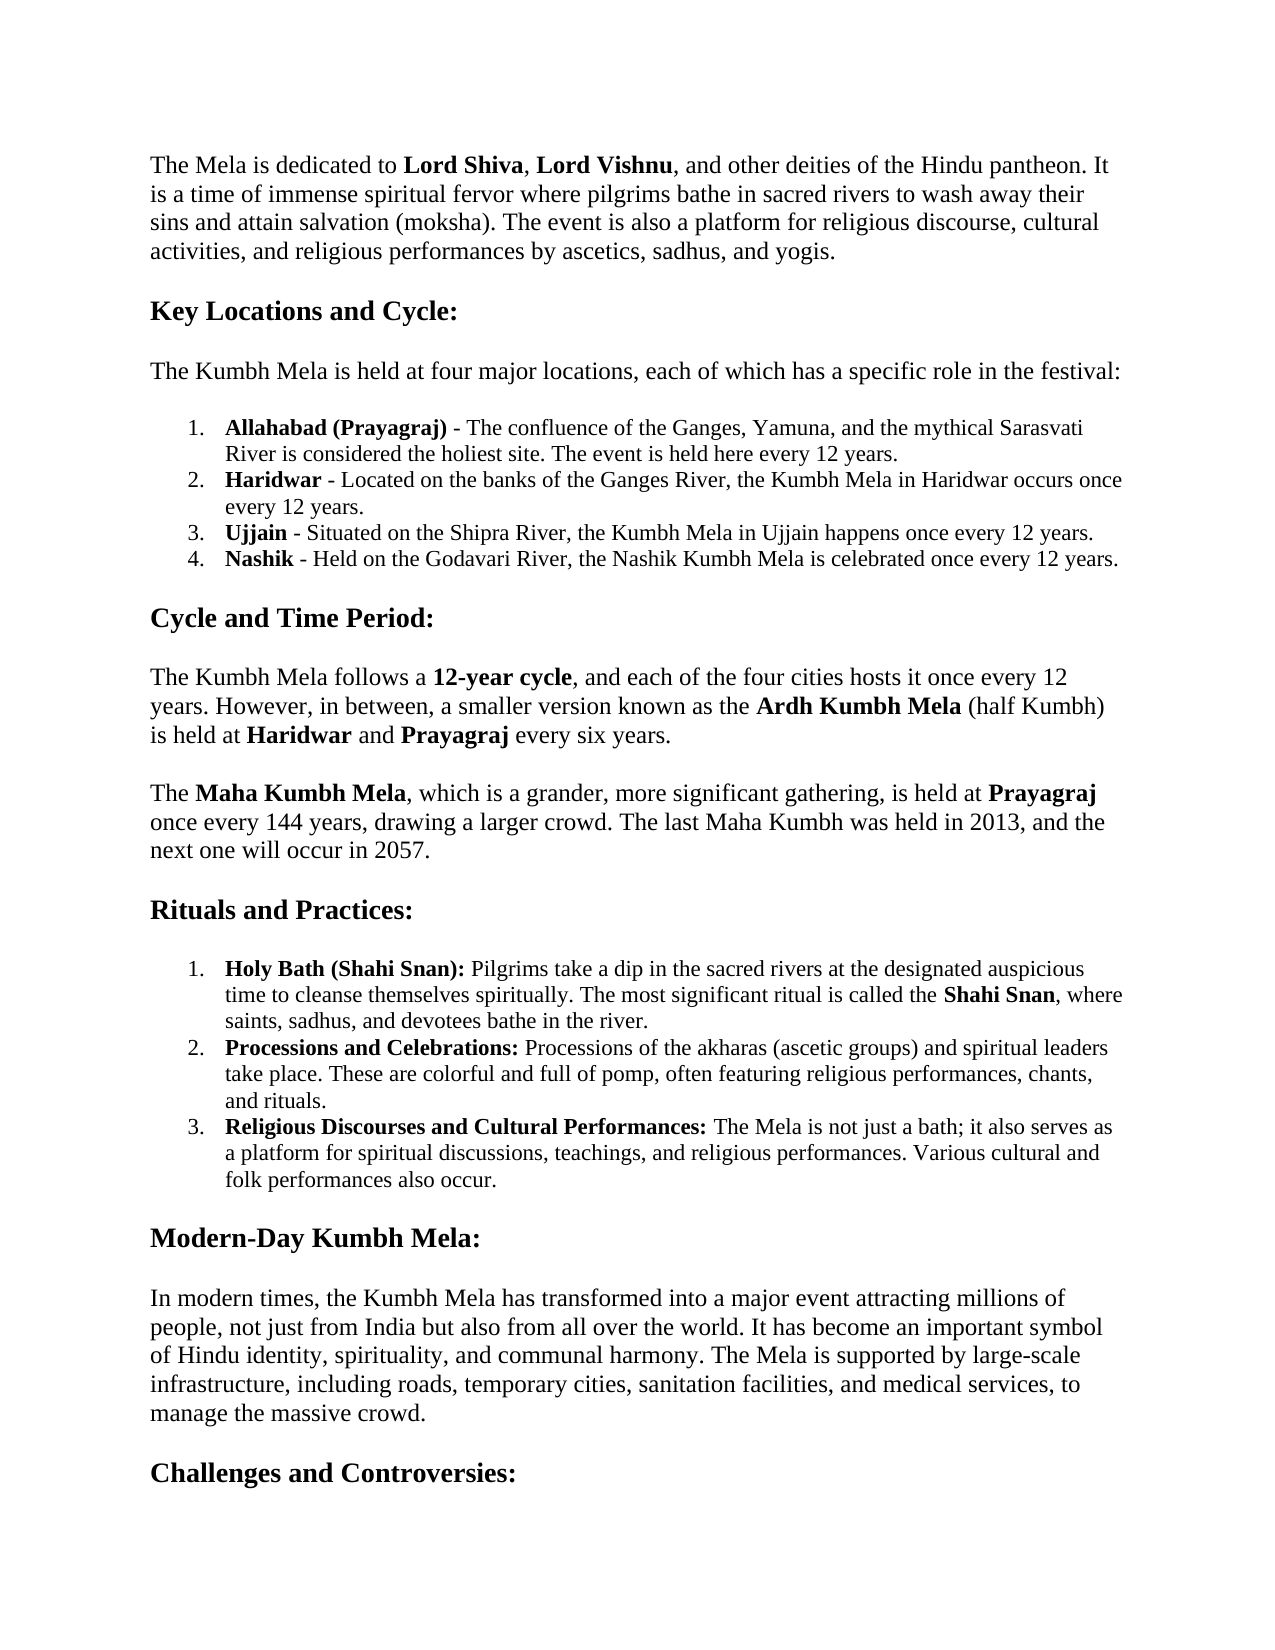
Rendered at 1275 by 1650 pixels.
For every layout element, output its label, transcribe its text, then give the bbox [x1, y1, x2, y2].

subtitle Challenges and Controversies: [150, 1456, 1125, 1488]
text The Maha Kumbh Mela, which is a grander, more significant gathering, is held at Prayagraj once every 144 years, drawing a larger crowd. The last Maha Kumbh was held in 2013, and the next one will occur in 2057. [150, 778, 1125, 864]
list Holy Bath (Shahi Snan): Pilgrims take a dip in the sacred rivers at the designated auspicious time to cleanse themselves spiritually. The most significant ritual is called the Shahi Snan, where saints, sadhus, and devotees bathe in the river. [187, 955, 1125, 1034]
subtitle Cycle and Time Period: [150, 601, 1125, 633]
text The Kumbh Mela is held at four major locations, each of which has a specific role in the festival: [150, 356, 1125, 384]
list Processions and Celebrations: Processions of the akharas (ascetic groups) and spiritual leaders take place. These are colorful and full of pomp, often featuring religious performances, chants, and rituals. [187, 1034, 1125, 1113]
text The Kumbh Mela follows a 12-year cycle, and each of the four cities hosts it once every 12 years. However, in between, a smaller version known as the Ardh Kumbh Mela (half Kumbh) is held at Haridwar and Prayagraj every six years. [150, 662, 1125, 749]
text The Mela is dedicated to Lord Shiva, Lord Vishnu, and other deities of the Hindu pantheon. It is a time of immense spiritual fervor where pilgrims bathe in sacred rivers to wash away their sins and attain salvation (moksha). The event is also a platform for religious discourse, cultural activities, and religious performances by ascetics, sadhus, and yogis. [150, 150, 1125, 265]
subtitle Rituals and Practices: [150, 893, 1125, 926]
list Ujjain - Situated on the Shipra River, the Kumbh Mela in Ujjain happens once every 12 years. [187, 519, 1125, 545]
list Religious Discourses and Cultural Performances: The Mela is not just a bath; it also serves as a platform for spiritual discussions, teachings, and religious performances. Various cultural and folk performances also occur. [187, 1113, 1125, 1192]
text In modern times, the Kumbh Mela has transformed into a major event attracting millions of people, not just from India but also from all over the world. It has become an important symbol of Hindu identity, spirituality, and communal harmony. The Mela is supported by large-scale infrastructure, including roads, temporary cities, sanitation facilities, and medical services, to manage the massive crowd. [150, 1283, 1125, 1427]
list Nashik - Held on the Godavari River, the Nashik Kumbh Mela is celebrated once every 12 years. [187, 545, 1125, 572]
list Allahabad (Prayagraj) - The confluence of the Ganges, Yamuna, and the mythical Sarasvati River is considered the holiest site. The event is held here every 12 years. [187, 414, 1125, 466]
list Haridwar - Located on the banks of the Ganges River, the Kumbh Mela in Haridwar occurs once every 12 years. [187, 466, 1125, 519]
subtitle Key Locations and Cycle: [150, 294, 1125, 327]
subtitle Modern-Day Kumbh Mela: [150, 1221, 1125, 1254]
